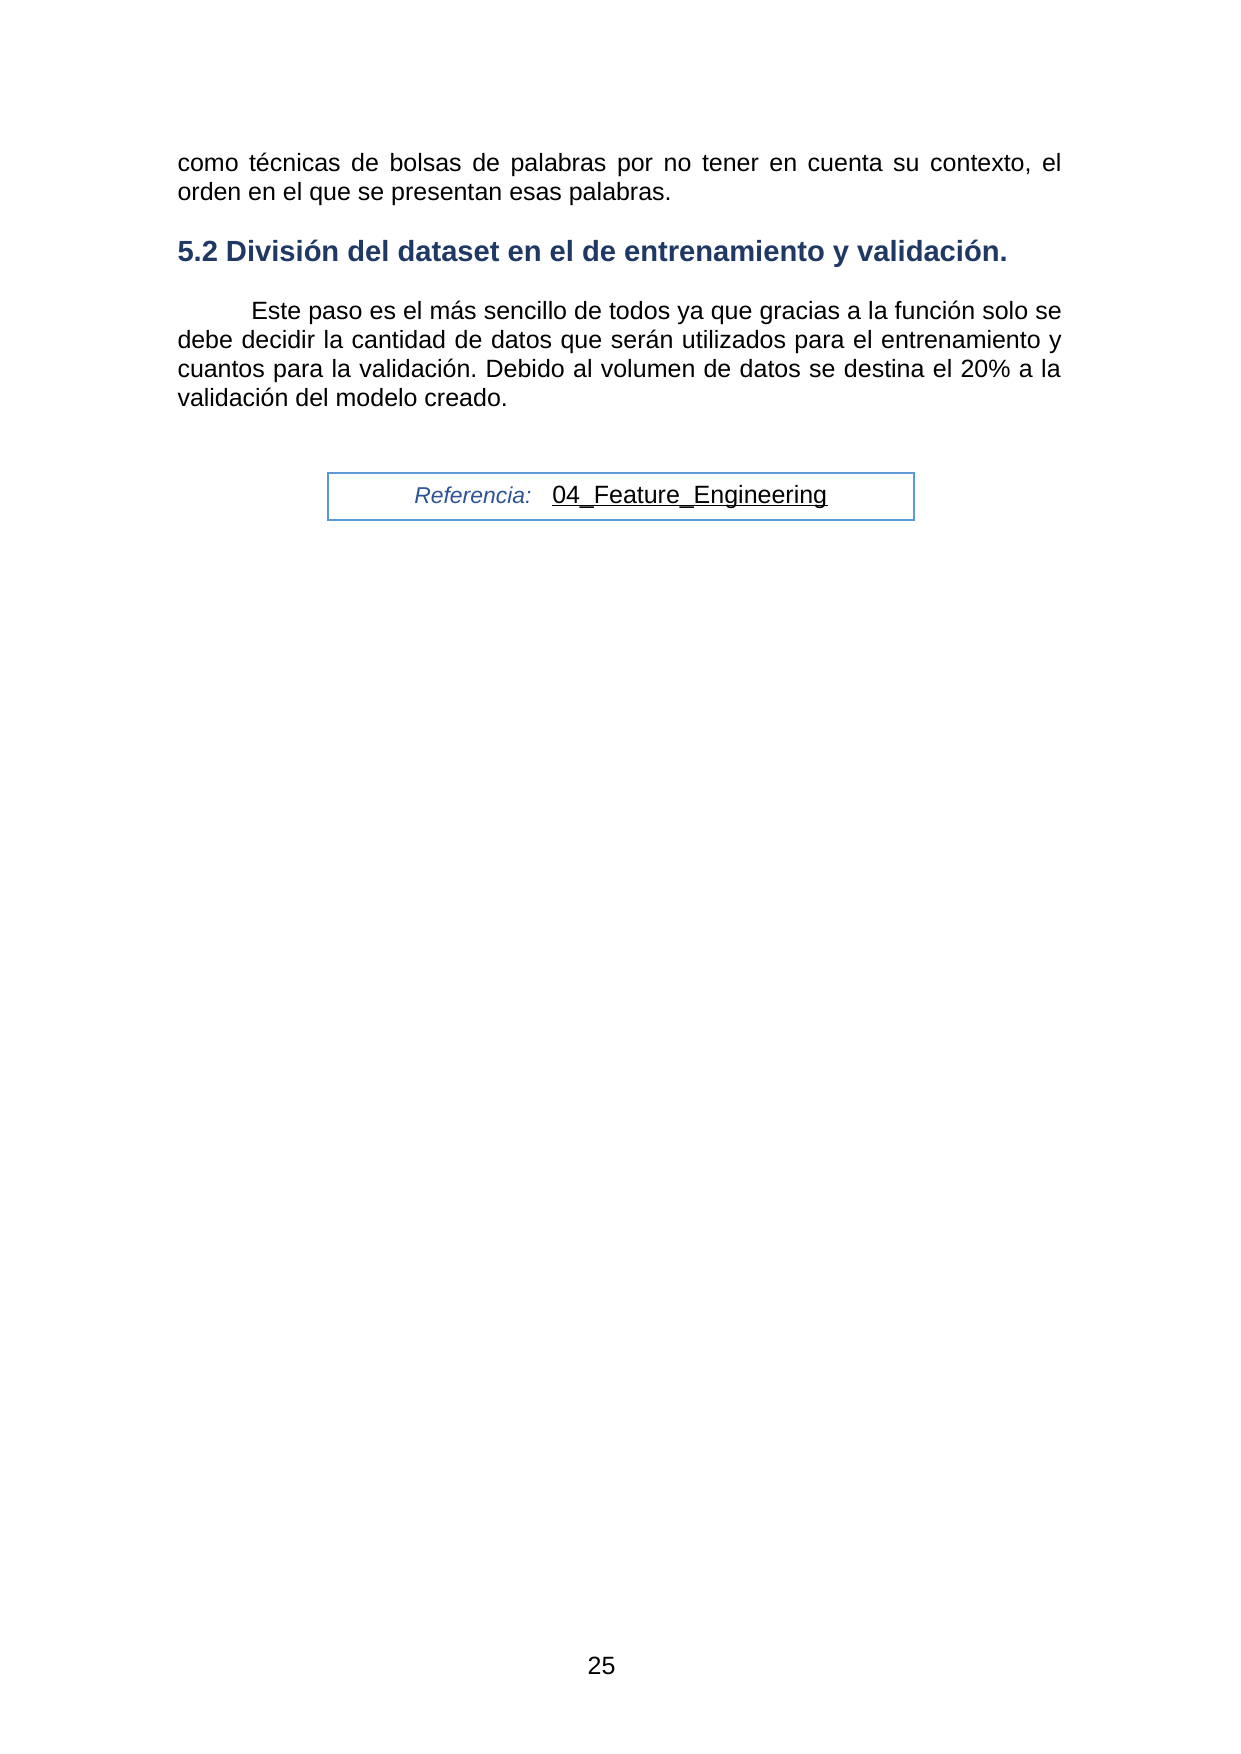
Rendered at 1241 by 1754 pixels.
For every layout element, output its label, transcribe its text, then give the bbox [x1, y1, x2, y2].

subtitle 5.2 División del dataset en el de entrenamiento y validación. [177, 234, 1063, 267]
text Este paso es el más sencillo de todos ya que gracias a la función solo se debe decidir la cantidad de datos que serán utilizados para el entrenamiento y cuantos para la validación. Debido al volumen de datos se destina el 20% a la validación del modelo creado. [177, 296, 1063, 411]
